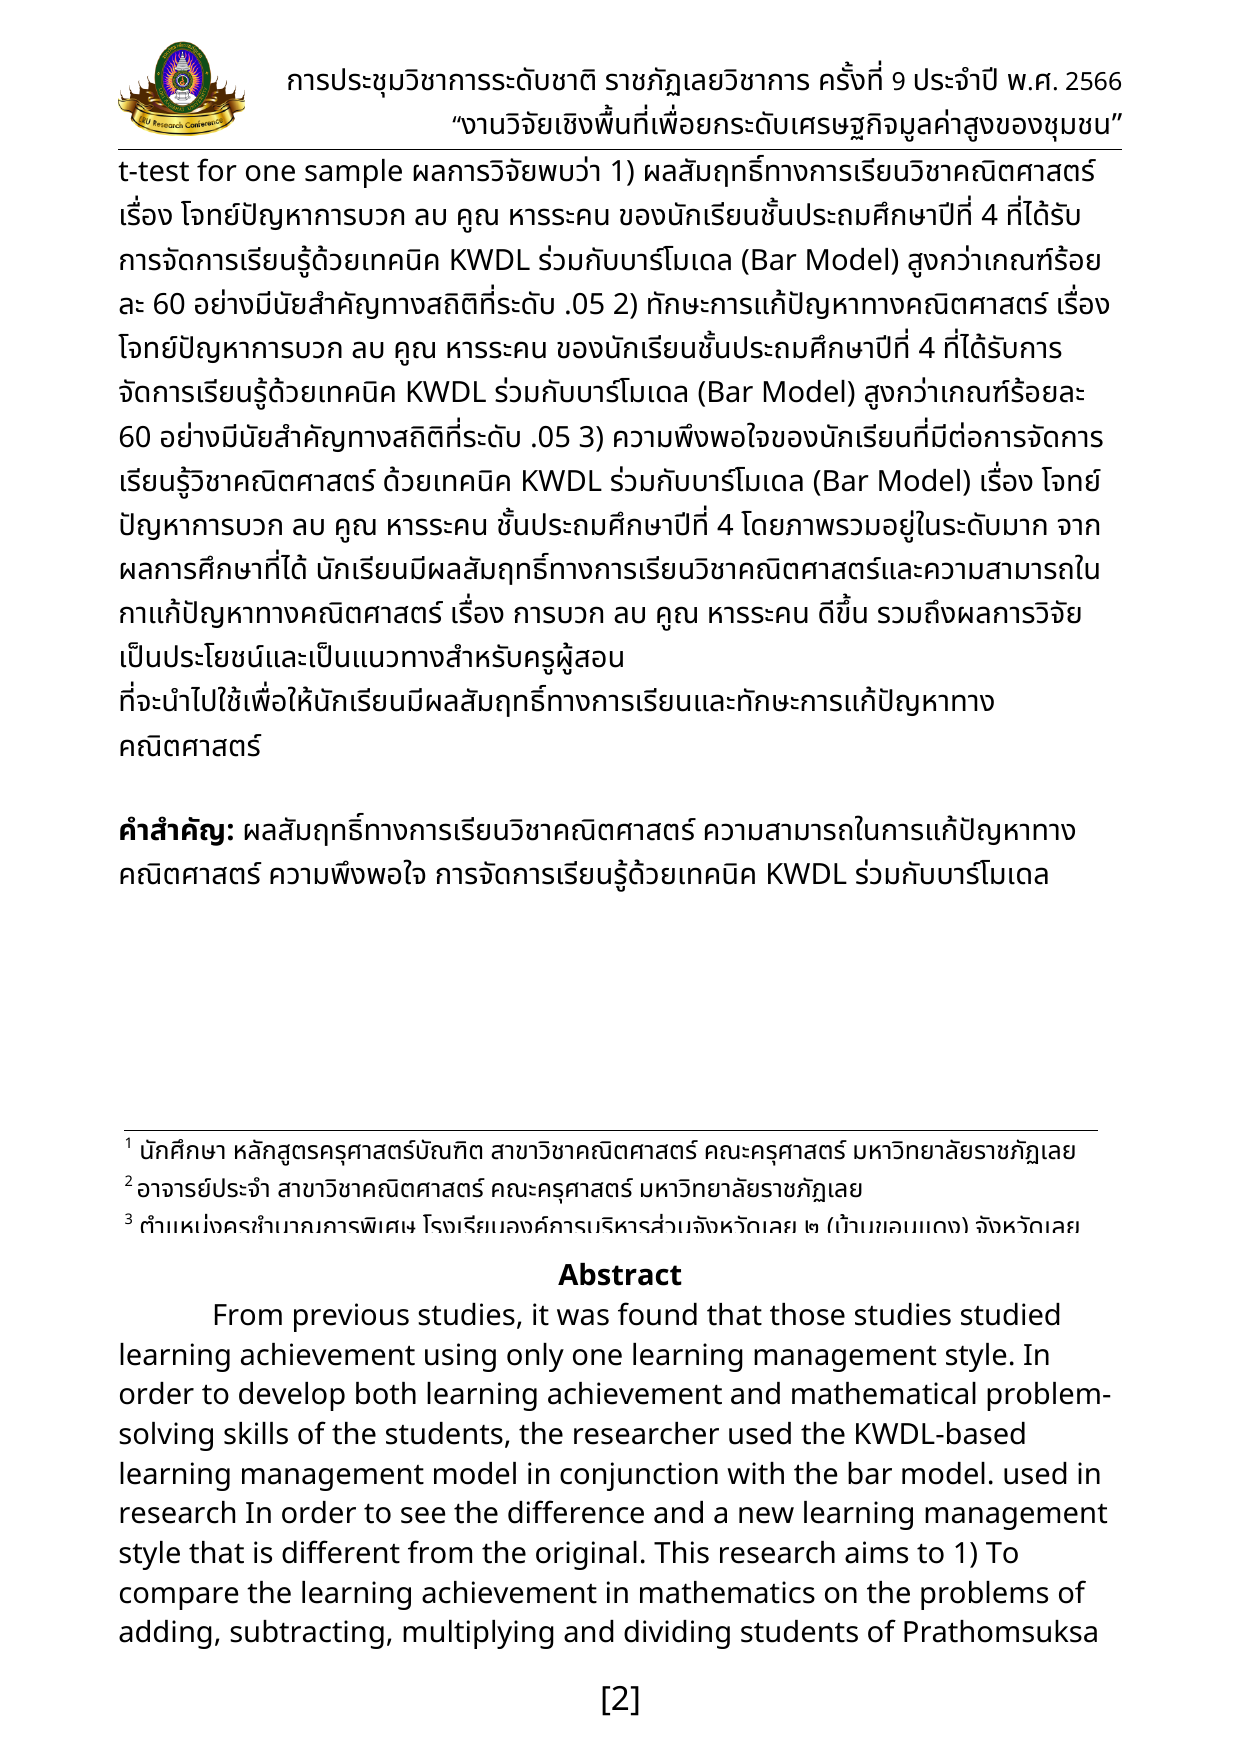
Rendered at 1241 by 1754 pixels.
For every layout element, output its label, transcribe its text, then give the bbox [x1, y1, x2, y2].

text คำสำคัญ: ผลสัมฤทธิ์ทางการเรียนวิชาคณิตศาสตร์ ความสามารถในการแก้ปัญหาทางคณิตศาสตร์ ความพึงพอใจ การจัดการเรียนรู้ด้วยเทคนิค KWDL ร่วมกับบาร์โมเดล [118, 809, 1122, 897]
text Abstract [118, 1096, 1122, 1294]
picture [116, 40, 245, 134]
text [118, 150, 1122, 769]
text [118, 1294, 1122, 1651]
